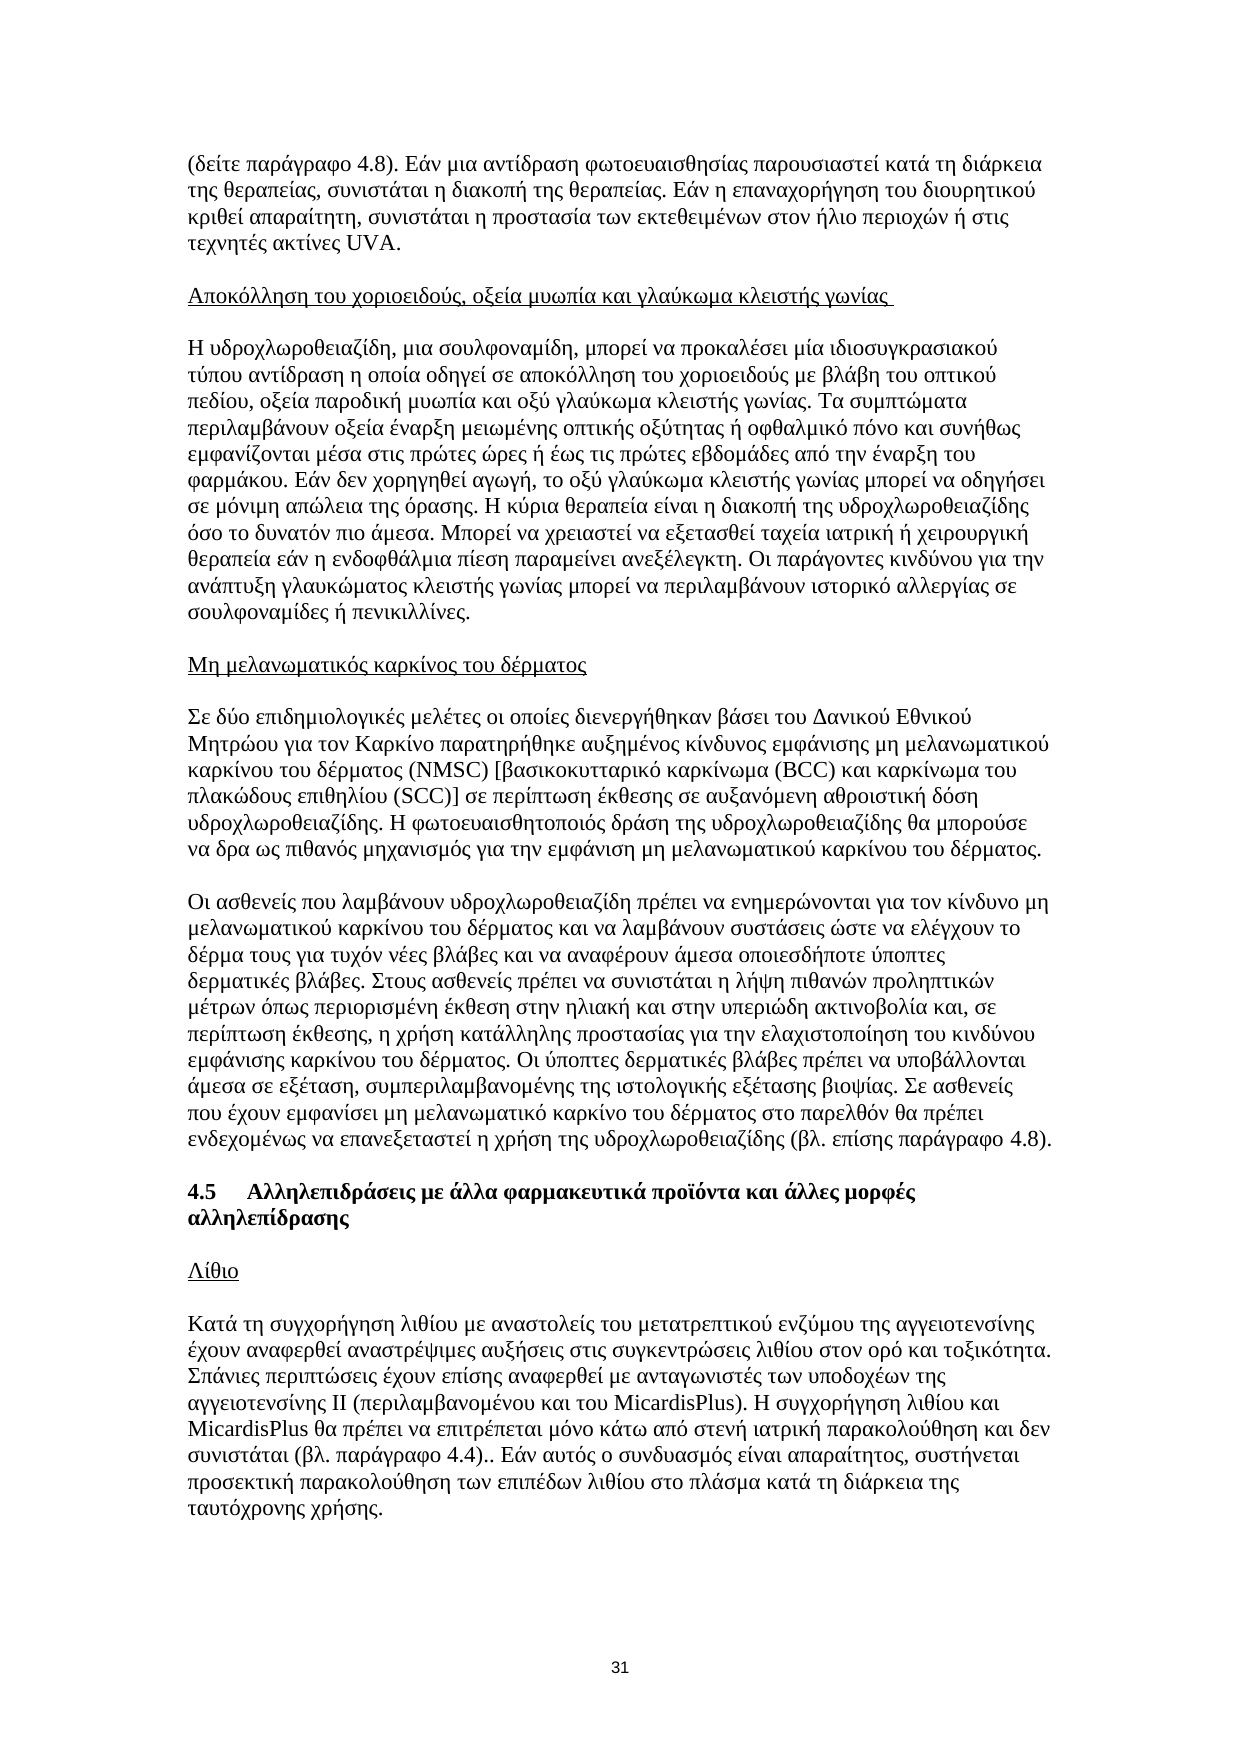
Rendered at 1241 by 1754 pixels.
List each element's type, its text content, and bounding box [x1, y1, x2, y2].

text Οι ασθενείς που λαμβάνουν υδροχλωροθειαζίδη πρέπει να ενημερώνονται για τον κίνδυνο μη μελανωματικού καρκίνου του δέρματος και να λαμβάνουν συστάσεις ώστε να ελέγχουν το δέρμα τους για τυχόν νέες βλάβες και να αναφέρουν άμεσα οποιεσδήποτε ύποπτες δερματικές βλάβες. Στους ασθενείς πρέπει να συνιστάται η λήψη πιθανών προληπτικών μέτρων όπως περιορισμένη έκθεση στην ηλιακή και στην υπεριώδη ακτινοβολία και, σε περίπτωση έκθεσης, η χρήση κατάλληλης προστασίας για την ελαχιστοποίηση του κινδύνου εμφάνισης καρκίνου του δέρματος. Οι ύποπτες δερματικές βλάβες πρέπει να υποβάλλονται άμεσα σε εξέταση, συμπεριλαμβανομένης της ιστολογικής εξέτασης βιοψίας. Σε ασθενείς που έχουν εμφανίσει μη μελανωματικό καρκίνο του δέρματος στο παρελθόν θα πρέπει ενδεχομένως να επανεξεταστεί η χρήση της υδροχλωροθειαζίδης (βλ. επίσης παράγραφο 4.8). [187, 888, 1053, 1151]
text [187, 150, 1053, 255]
text 4.5 Αλληλεπιδράσεις με άλλα φαρμακευτικά προϊόντα και άλλες μορφές αλληλεπίδρασης [187, 1178, 1053, 1231]
text Η υδροχλωροθειαζίδη, μια σουλφοναμίδη, μπορεί να προκαλέσει μία ιδιοσυγκρασιακού τύπου αντίδραση η οποία οδηγεί σε αποκόλληση του χοριοειδούς με βλάβη του οπτικού πεδίου, οξεία παροδική μυωπία και οξύ γλαύκωμα κλειστής γωνίας. Τα συμπτώματα περιλαμβάνουν οξεία έναρξη μειωμένης οπτικής οξύτητας ή οφθαλμικό πόνο και συνήθως εμφανίζονται μέσα στις πρώτες ώρες ή έως τις πρώτες εβδομάδες από την έναρξη του φαρμάκου. Εάν δεν χορηγηθεί αγωγή, το οξύ γλαύκωμα κλειστής γωνίας μπορεί να οδηγήσει σε μόνιμη απώλεια της όρασης. Η κύρια θεραπεία είναι η διακοπή της υδροχλωροθειαζίδης όσο το δυνατόν πιο άμεσα. Μπορεί να χρειαστεί να εξετασθεί ταχεία ιατρική ή χειρουργική θεραπεία εάν η ενδοφθάλμια πίεση παραμείνει ανεξέλεγκτη. Οι παράγοντες κινδύνου για την ανάπτυξη γλαυκώματος κλειστής γωνίας μπορεί να περιλαμβάνουν ιστορικό αλλεργίας σε σουλφοναμίδες ή πενικιλλίνες. [187, 334, 1053, 624]
text Σε δύο επιδημιολογικές μελέτες οι οποίες διενεργήθηκαν βάσει του Δανικού Εθνικού Μητρώου για τον Καρκίνο παρατηρήθηκε αυξημένος κίνδυνος εμφάνισης μη μελανωματικού καρκίνου του δέρματος (NMSC) [βασικοκυτταρικό καρκίνωμα (BCC) και καρκίνωμα του πλακώδους επιθηλίου (SCC)] σε περίπτωση έκθεσης σε αυξανόμενη αθροιστική δόση υδροχλωροθειαζίδης. Η φωτοευαισθητοποιός δράση της υδροχλωροθειαζίδης θα μπορούσε να δρα ως πιθανός μηχανισμός για την εμφάνιση μη μελανωματικού καρκίνου του δέρματος. [187, 703, 1053, 862]
text Αποκόλληση του χοριοειδούς, οξεία μυωπία και γλαύκωμα κλειστής γωνίας [187, 282, 1053, 308]
text Λίθιο [187, 1257, 1053, 1283]
text Μη μελανωματικός καρκίνος του δέρματος [187, 651, 1053, 677]
text Κατά τη συγχορήγηση λιθίου με αναστολείς του μετατρεπτικού ενζύμου της αγγειοτενσίνης έχουν αναφερθεί αναστρέψιμες αυξήσεις στις συγκεντρώσεις λιθίου στον ορό και τοξικότητα. Σπάνιες περιπτώσεις έχουν επίσης αναφερθεί με ανταγωνιστές των υποδοχέων της αγγειοτενσίνης ΙΙ (περιλαμβανομένου και του MicardisPlus). Η συγχορήγηση λιθίου και MicardisPlus θα πρέπει να επιτρέπεται μόνο κάτω από στενή ιατρική παρακολούθηση και δεν συνιστάται (βλ. παράγραφο 4.4).. Εάν αυτός ο συνδυασμός είναι απαραίτητος, συστήνεται προσεκτική παρακολούθηση των επιπέδων λιθίου στο πλάσμα κατά τη διάρκεια της ταυτόχρονης χρήσης. [187, 1309, 1053, 1520]
